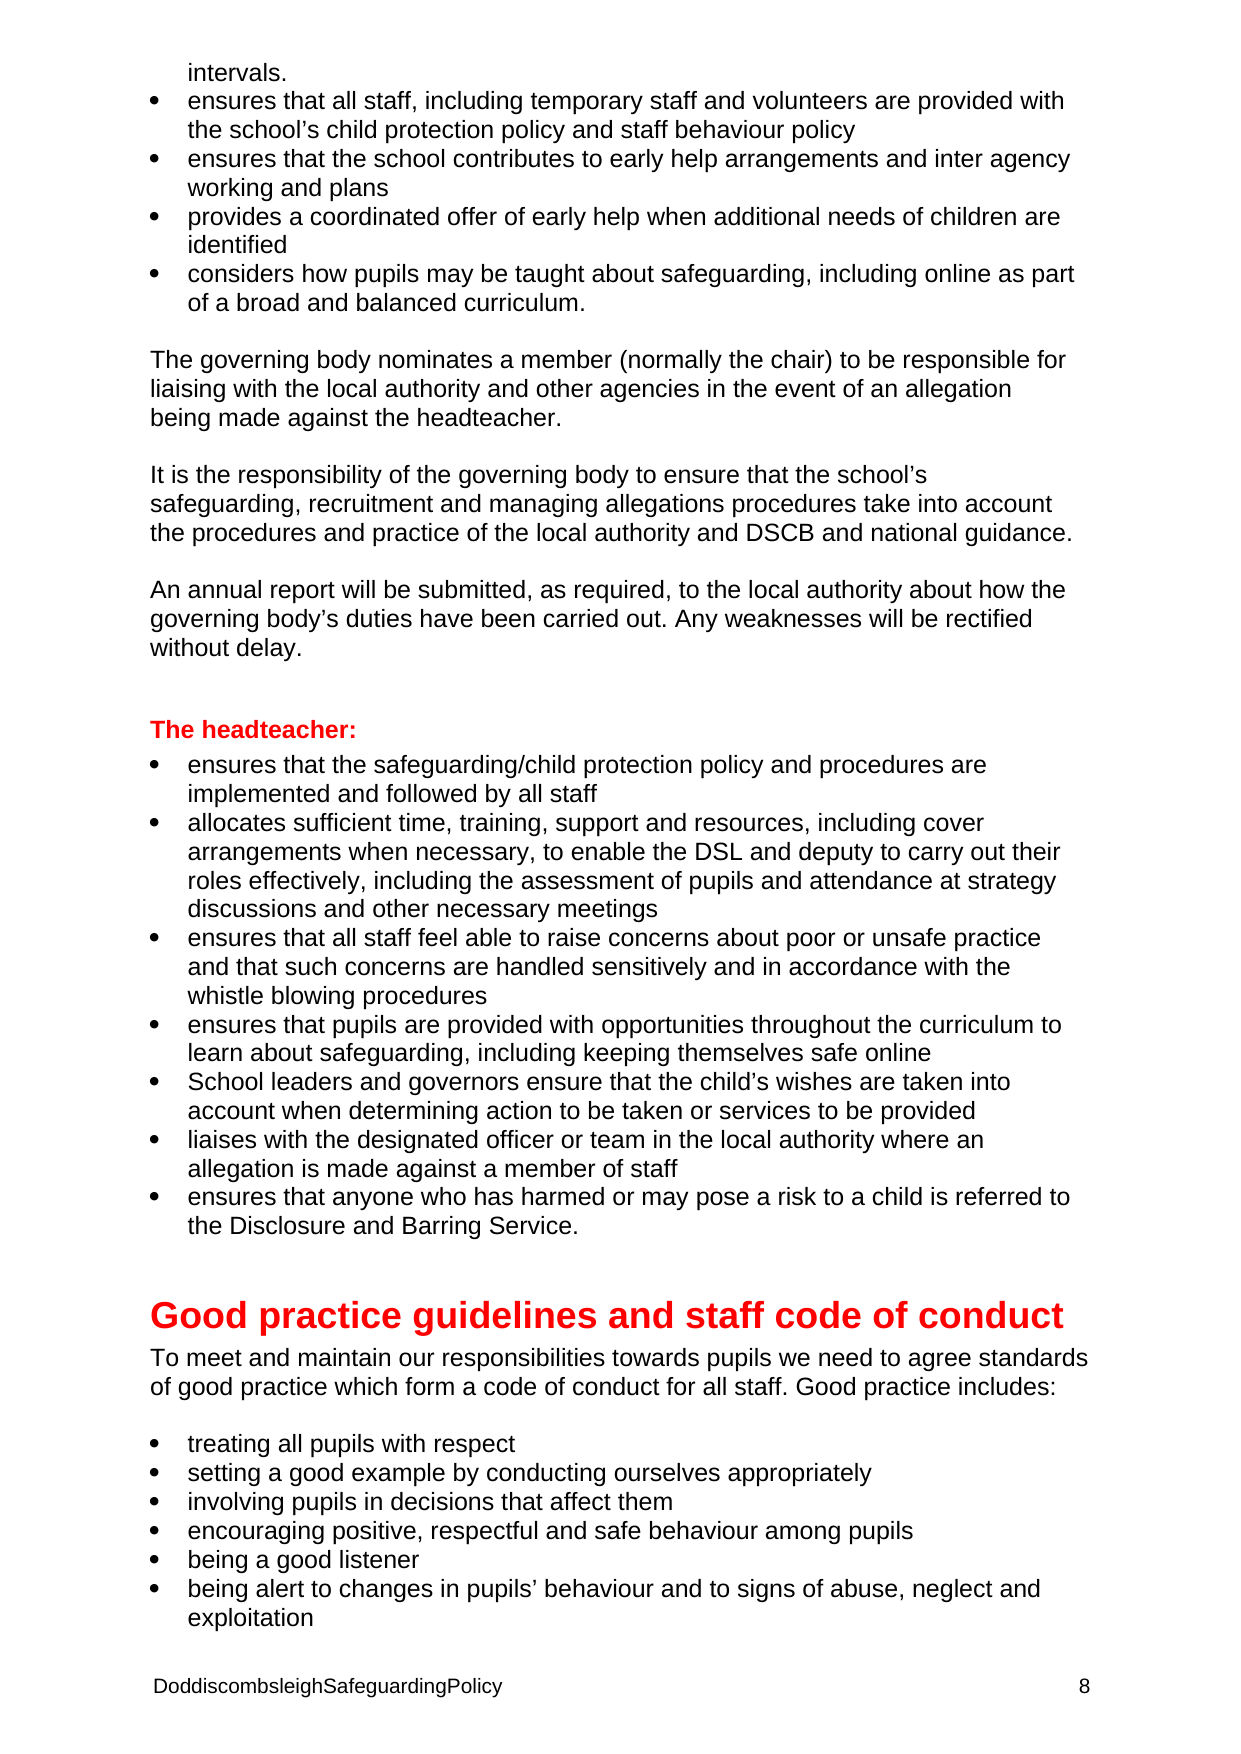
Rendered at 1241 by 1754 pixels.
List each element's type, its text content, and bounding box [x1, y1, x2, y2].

list being a good listener [150, 1545, 1090, 1574]
subtitle The headteacher: [150, 716, 1090, 744]
list ensures that the school contributes to early help arrangements and inter agency working and plans [150, 144, 1090, 202]
list considers how pupils may be taught about safeguarding, including online as part of a broad and balanced curriculum. [150, 259, 1090, 317]
list involving pupils in decisions that affect them [150, 1487, 1090, 1516]
list ensures that anyone who has harmed or may pose a risk to a child is referred to the Disclosure and Barring Service. [150, 1182, 1090, 1240]
subtitle Good practice guidelines and staff code of conduct [150, 1294, 1090, 1337]
text To meet and maintain our responsibilities towards pupils we need to agree standards of good practice which form a code of conduct for all staff. Good practice includes: [150, 1343, 1090, 1401]
list provides a coordinated offer of early help when additional needs of children are identified [150, 202, 1090, 259]
list ensures that pupils are provided with opportunities throughout the curriculum to learn about safeguarding, including keeping themselves safe online [150, 1009, 1090, 1067]
list setting a good example by conducting ourselves appropriately [150, 1458, 1090, 1487]
list ensures that all staff, including temporary staff and volunteers are provided with the school’s child protection policy and staff behaviour policy [150, 86, 1090, 144]
text The governing body nominates a member (normally the chair) to be responsible for liaising with the local authority and other agencies in the event of an allegation being made against the headteacher. [150, 346, 1078, 432]
list being alert to changes in pupils’ behaviour and to signs of abuse, neglect and exploitation [150, 1574, 1090, 1631]
text An annual report will be submitted, as required, to the local authority about how the governing body’s duties have been carried out. Any weaknesses will be rectified without delay. [150, 576, 1078, 662]
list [150, 58, 1090, 86]
list allocates sufficient time, training, support and resources, including cover arrangements when necessary, to enable the DSL and deputy to carry out their roles effectively, including the assessment of pupils and attendance at strategy discussions and other necessary meetings [150, 808, 1090, 923]
list ensures that all staff feel able to raise concerns about poor or unsafe practice and that such concerns are handled sensitively and in accordance with the whistle blowing procedures [150, 923, 1090, 1009]
list liaises with the designated officer or team in the local authority where an allegation is made against a member of staff [150, 1125, 1090, 1182]
list ensures that the safeguarding/child protection policy and procedures are implemented and followed by all staff [150, 751, 1090, 808]
text It is the responsibility of the governing body to ensure that the school’s safeguarding, recruitment and managing allegations procedures take into account the procedures and practice of the local authority and DSCB and national guidance. [150, 461, 1078, 547]
list treating all pupils with respect [150, 1429, 1090, 1458]
list encouraging positive, respectful and safe behaviour among pupils [150, 1516, 1090, 1545]
list School leaders and governors ensure that the child’s wishes are taken into account when determining action to be taken or services to be provided [150, 1067, 1090, 1125]
